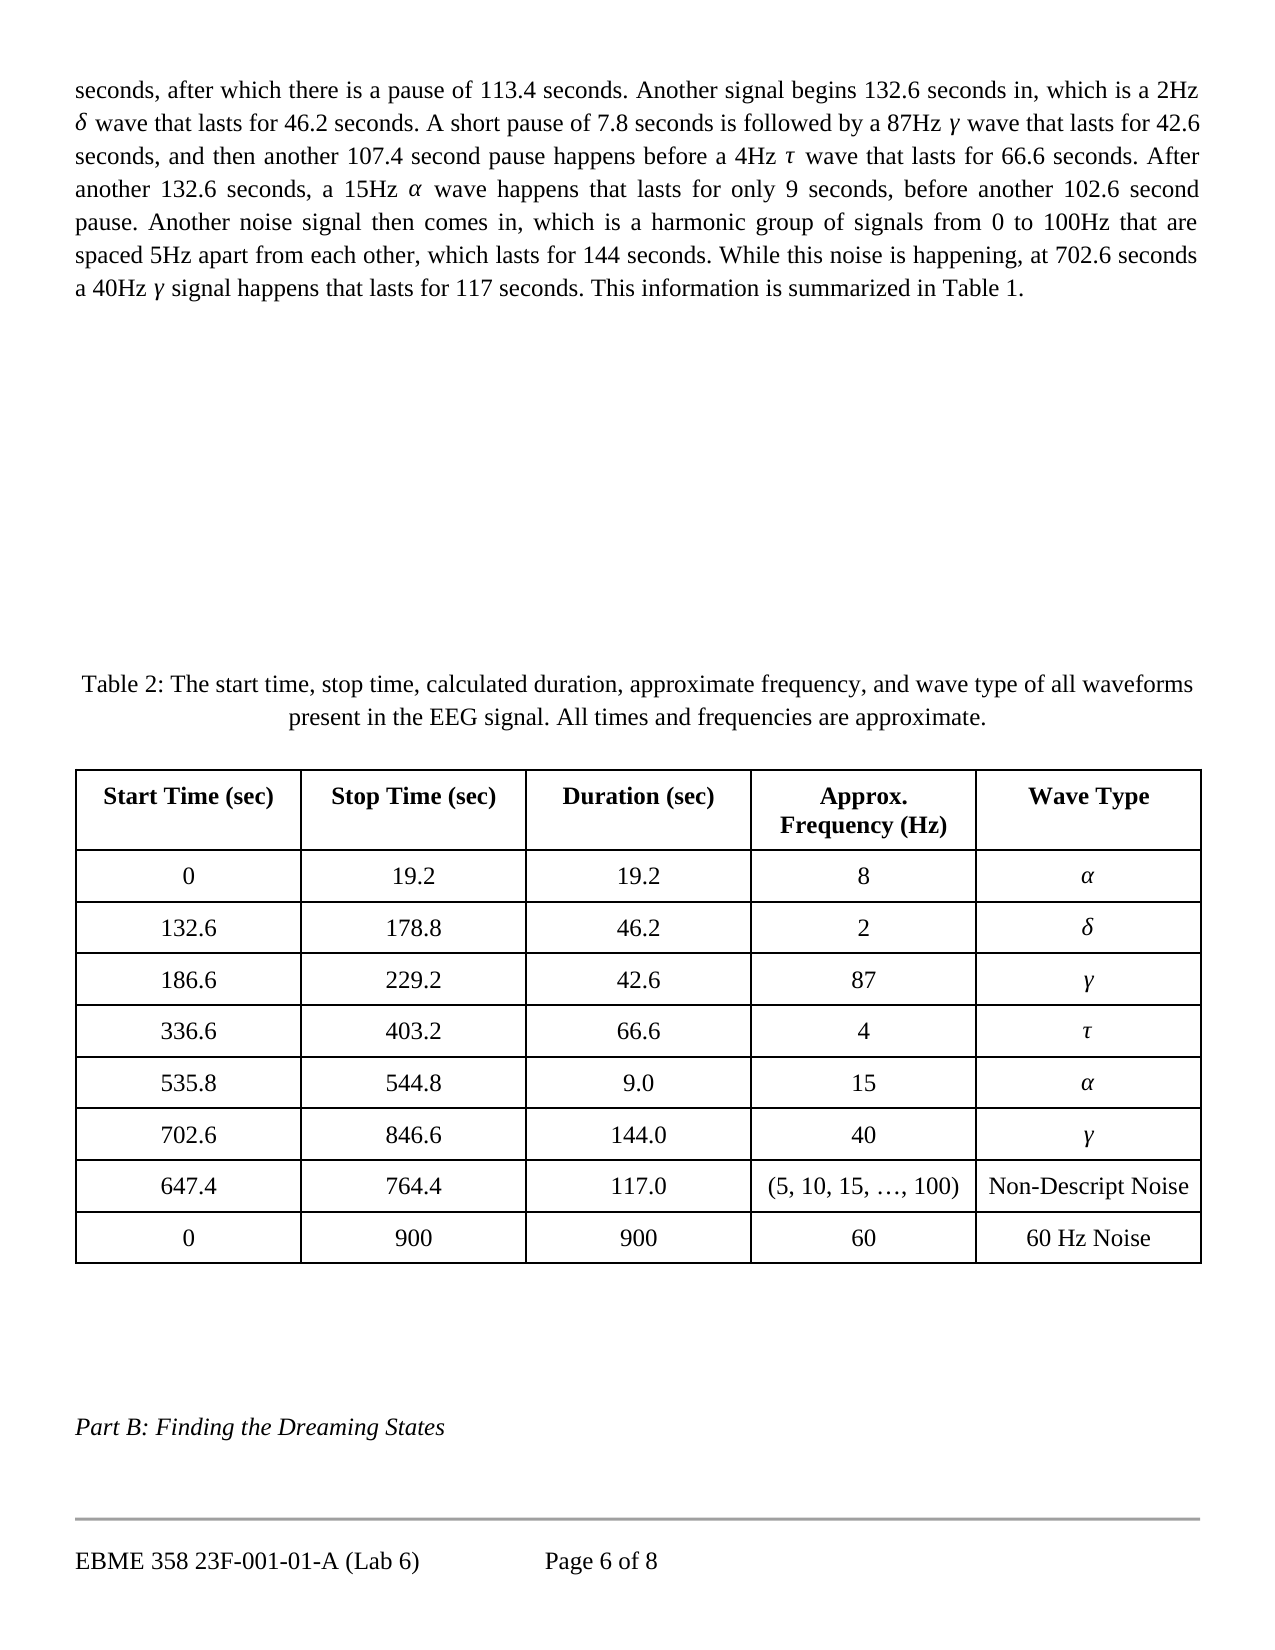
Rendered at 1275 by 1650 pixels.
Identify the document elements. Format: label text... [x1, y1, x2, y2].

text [75, 75, 1200, 302]
table_cell 15 [752, 1058, 975, 1107]
table_cell (5, 10, 15, …, 100) [752, 1161, 975, 1211]
table_cell 2 [752, 903, 975, 952]
table_cell 900 [527, 1213, 750, 1262]
table_header Approx. Frequency (Hz) [752, 771, 975, 849]
table_cell 0 [77, 851, 300, 901]
table_cell 46.2 [527, 903, 750, 952]
table_cell 900 [302, 1213, 525, 1262]
table_cell 702.6 [77, 1109, 300, 1159]
table_header Wave Type [977, 771, 1200, 849]
table_cell 647.4 [77, 1161, 300, 1211]
table_cell [977, 954, 1200, 1004]
table_cell 40 [752, 1109, 975, 1159]
table_cell 846.6 [302, 1109, 525, 1159]
table_cell [977, 1058, 1200, 1107]
table_cell 144.0 [527, 1109, 750, 1159]
table_cell 403.2 [302, 1006, 525, 1056]
table_cell 19.2 [302, 851, 525, 901]
text Table 2: The start time, stop time, calculated duration, approximate frequency, and wave type of all waveforms present in the EEG signal. All times and frequencies are approximate. [75, 669, 1200, 731]
table_cell 764.4 [302, 1161, 525, 1211]
table_cell 42.6 [527, 954, 750, 1004]
table_cell 0 [77, 1213, 300, 1262]
table_cell Non-Descript Noise [977, 1161, 1200, 1211]
table_cell 132.6 [77, 903, 300, 952]
table_cell 60 Hz Noise [977, 1213, 1200, 1262]
table_cell 8 [752, 851, 975, 901]
table_cell 19.2 [527, 851, 750, 901]
table_cell 9.0 [527, 1058, 750, 1107]
table_cell [977, 903, 1200, 952]
table_header Stop Time (sec) [302, 771, 525, 849]
table_header Duration (sec) [527, 771, 750, 849]
table_cell 178.8 [302, 903, 525, 952]
table_cell 544.8 [302, 1058, 525, 1107]
table_cell [977, 1109, 1200, 1159]
table_cell 87 [752, 954, 975, 1004]
table_cell 66.6 [527, 1006, 750, 1056]
table_cell 336.6 [77, 1006, 300, 1056]
subtitle Part B: Finding the Dreaming States [75, 1412, 1200, 1441]
table_cell 117.0 [527, 1161, 750, 1211]
table_header Start Time (sec) [77, 771, 300, 849]
table_cell 4 [752, 1006, 975, 1056]
table_cell [977, 1006, 1200, 1056]
table_cell 229.2 [302, 954, 525, 1004]
table_cell [977, 851, 1200, 901]
table_cell 186.6 [77, 954, 300, 1004]
table_cell 535.8 [77, 1058, 300, 1107]
table_cell 60 [752, 1213, 975, 1262]
